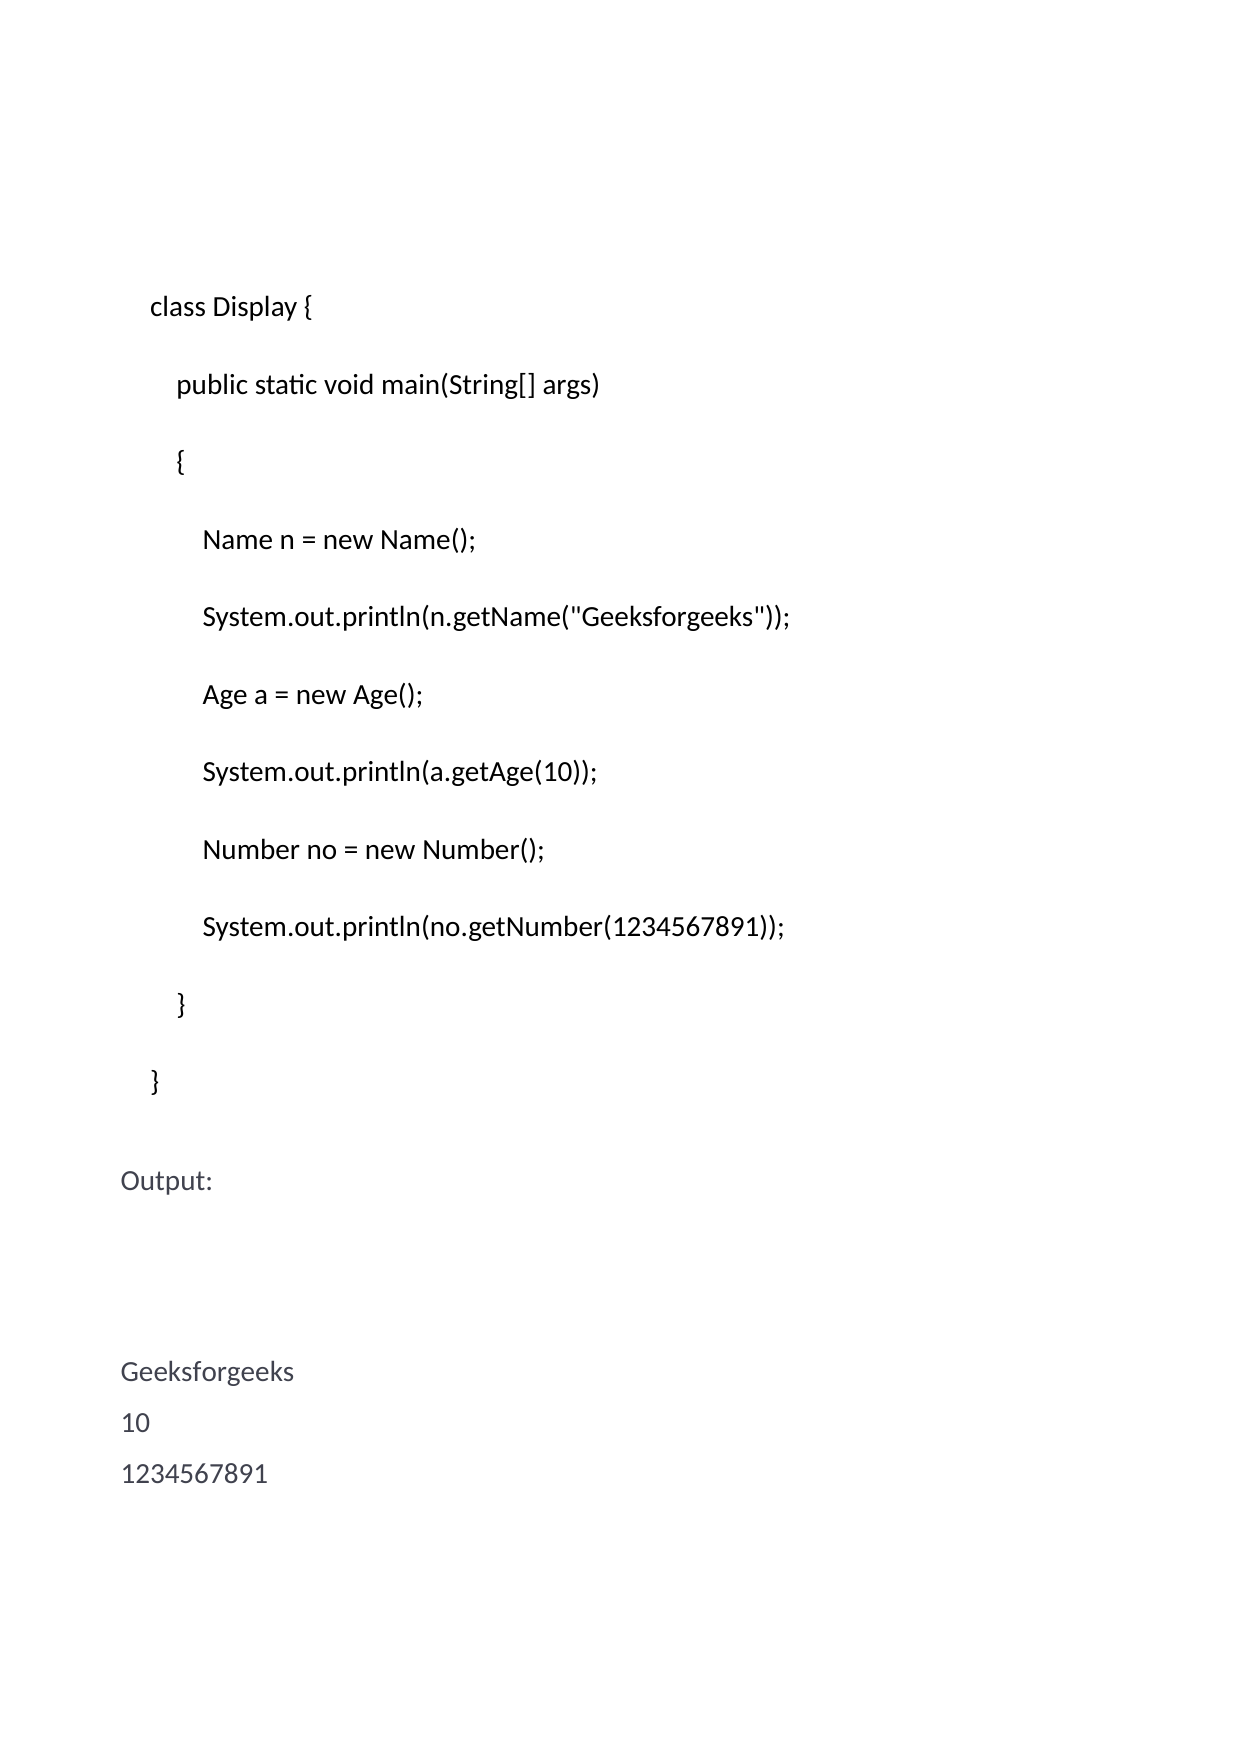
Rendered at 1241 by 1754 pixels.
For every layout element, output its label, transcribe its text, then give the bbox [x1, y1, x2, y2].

text Geeksforgeeks [120, 1353, 1090, 1389]
text 10 [120, 1404, 1090, 1440]
text 1234567891 [120, 1456, 1090, 1491]
text Output: [120, 1162, 1090, 1198]
